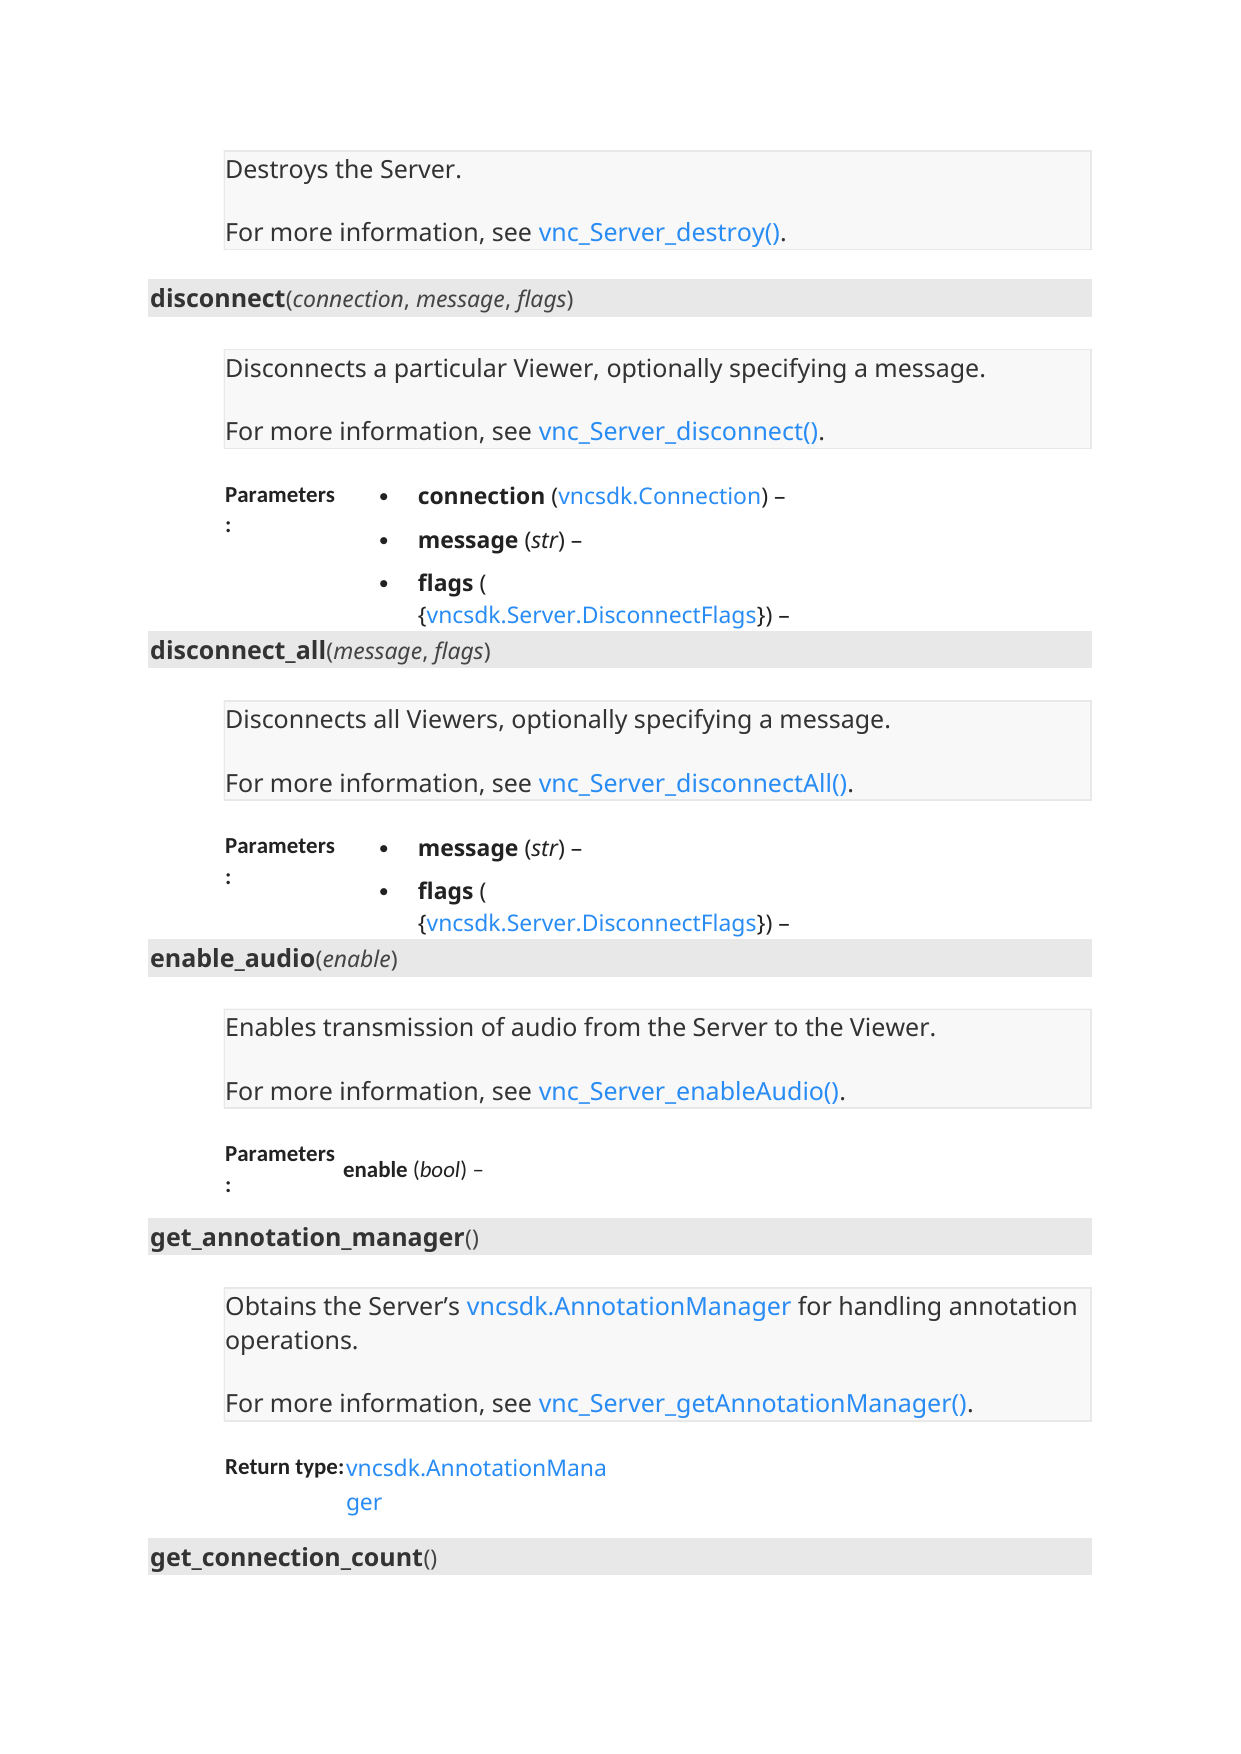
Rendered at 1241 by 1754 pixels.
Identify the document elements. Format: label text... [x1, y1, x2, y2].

table_header connection (vncsdk.Connection) – message (str) – flags ({vncsdk.Server.DisconnectFlags}) – [341, 478, 827, 631]
text For more information, see vnc_Server_enableAudio(). [225, 1072, 1090, 1107]
table_header enable (bool) – [341, 1138, 485, 1218]
text For more information, see vnc_Server_getAnnotationManager(). [225, 1384, 1090, 1420]
table_header Return type: [225, 1451, 344, 1538]
text disconnect_all(message, flags) [150, 633, 1090, 667]
table_header Parameters: [225, 478, 341, 631]
text Disconnects all Viewers, optionally specifying a message. [225, 702, 1090, 736]
text get_annotation_manager() [150, 1220, 1090, 1254]
text Enables transmission of audio from the Server to the Viewer. [225, 1010, 1090, 1044]
text For more information, see vnc_Server_destroy(). [225, 213, 1090, 249]
table_header message (str) – flags ({vncsdk.Server.DisconnectFlags}) – [341, 830, 827, 939]
text For more information, see vnc_Server_disconnectAll(). [225, 764, 1090, 799]
text Destroys the Server. [225, 152, 1090, 186]
text Obtains the Server’s vncsdk.AnnotationManager for handling annotation operations. [225, 1289, 1090, 1357]
text Disconnects a particular Viewer, optionally specifying a message. [225, 350, 1090, 384]
table_header Parameters: [225, 830, 341, 939]
table_header Parameters: [225, 1138, 341, 1218]
text For more information, see vnc_Server_disconnect(). [225, 412, 1090, 448]
text get_connection_count() [150, 1539, 1090, 1573]
text enable_audio(enable) [150, 941, 1090, 975]
table_header vncsdk.AnnotationManager [344, 1451, 617, 1538]
text disconnect(connection, message, flags) [150, 281, 1090, 315]
